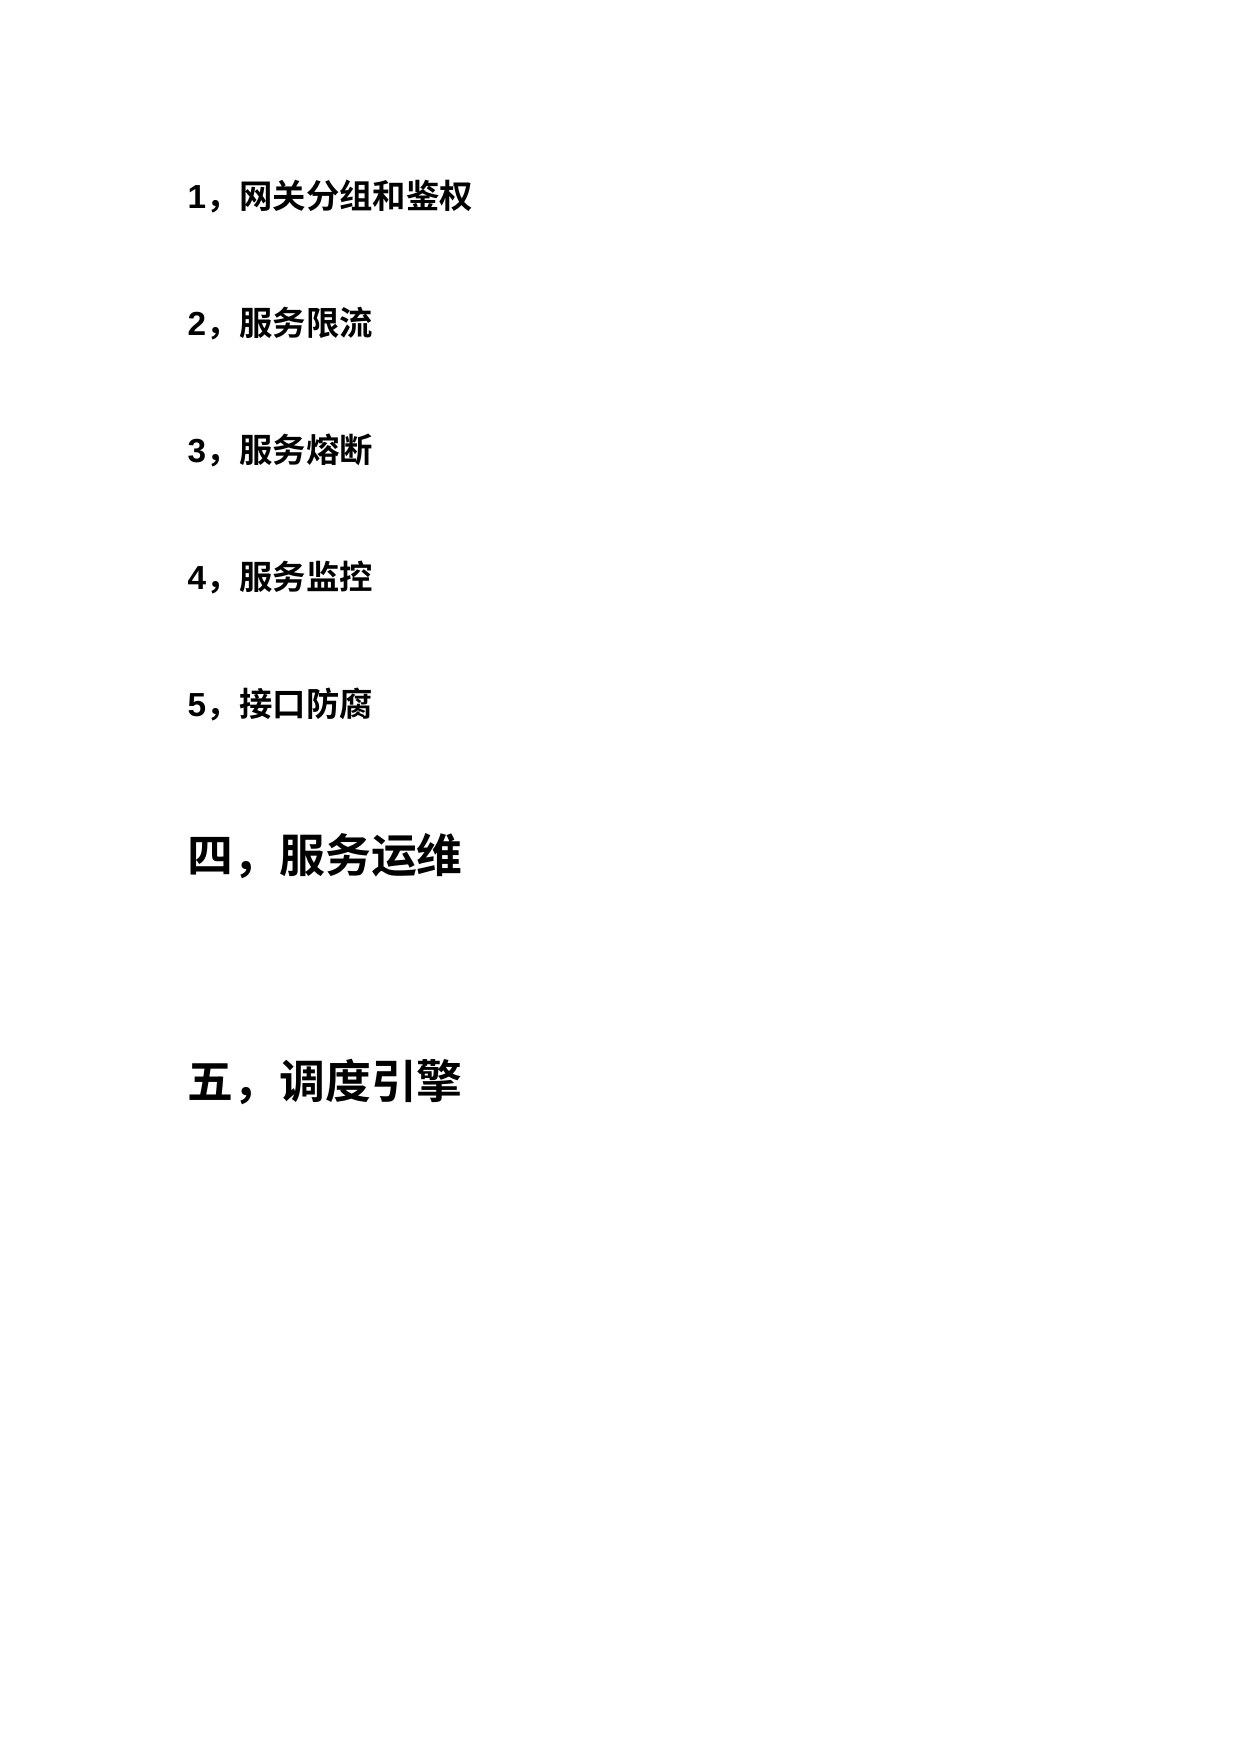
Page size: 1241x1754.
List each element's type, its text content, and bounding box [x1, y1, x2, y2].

subtitle 4，服务监控 [187, 542, 1053, 607]
subtitle 2，服务限流 [187, 289, 1053, 354]
subtitle 五，调度引擎 [187, 1030, 1053, 1127]
subtitle 5，接口防腐 [187, 669, 1053, 734]
subtitle 1，网关分组和鉴权 [187, 162, 1053, 227]
subtitle 四，服务运维 [187, 804, 1053, 902]
subtitle 3，服务熔断 [187, 416, 1053, 481]
